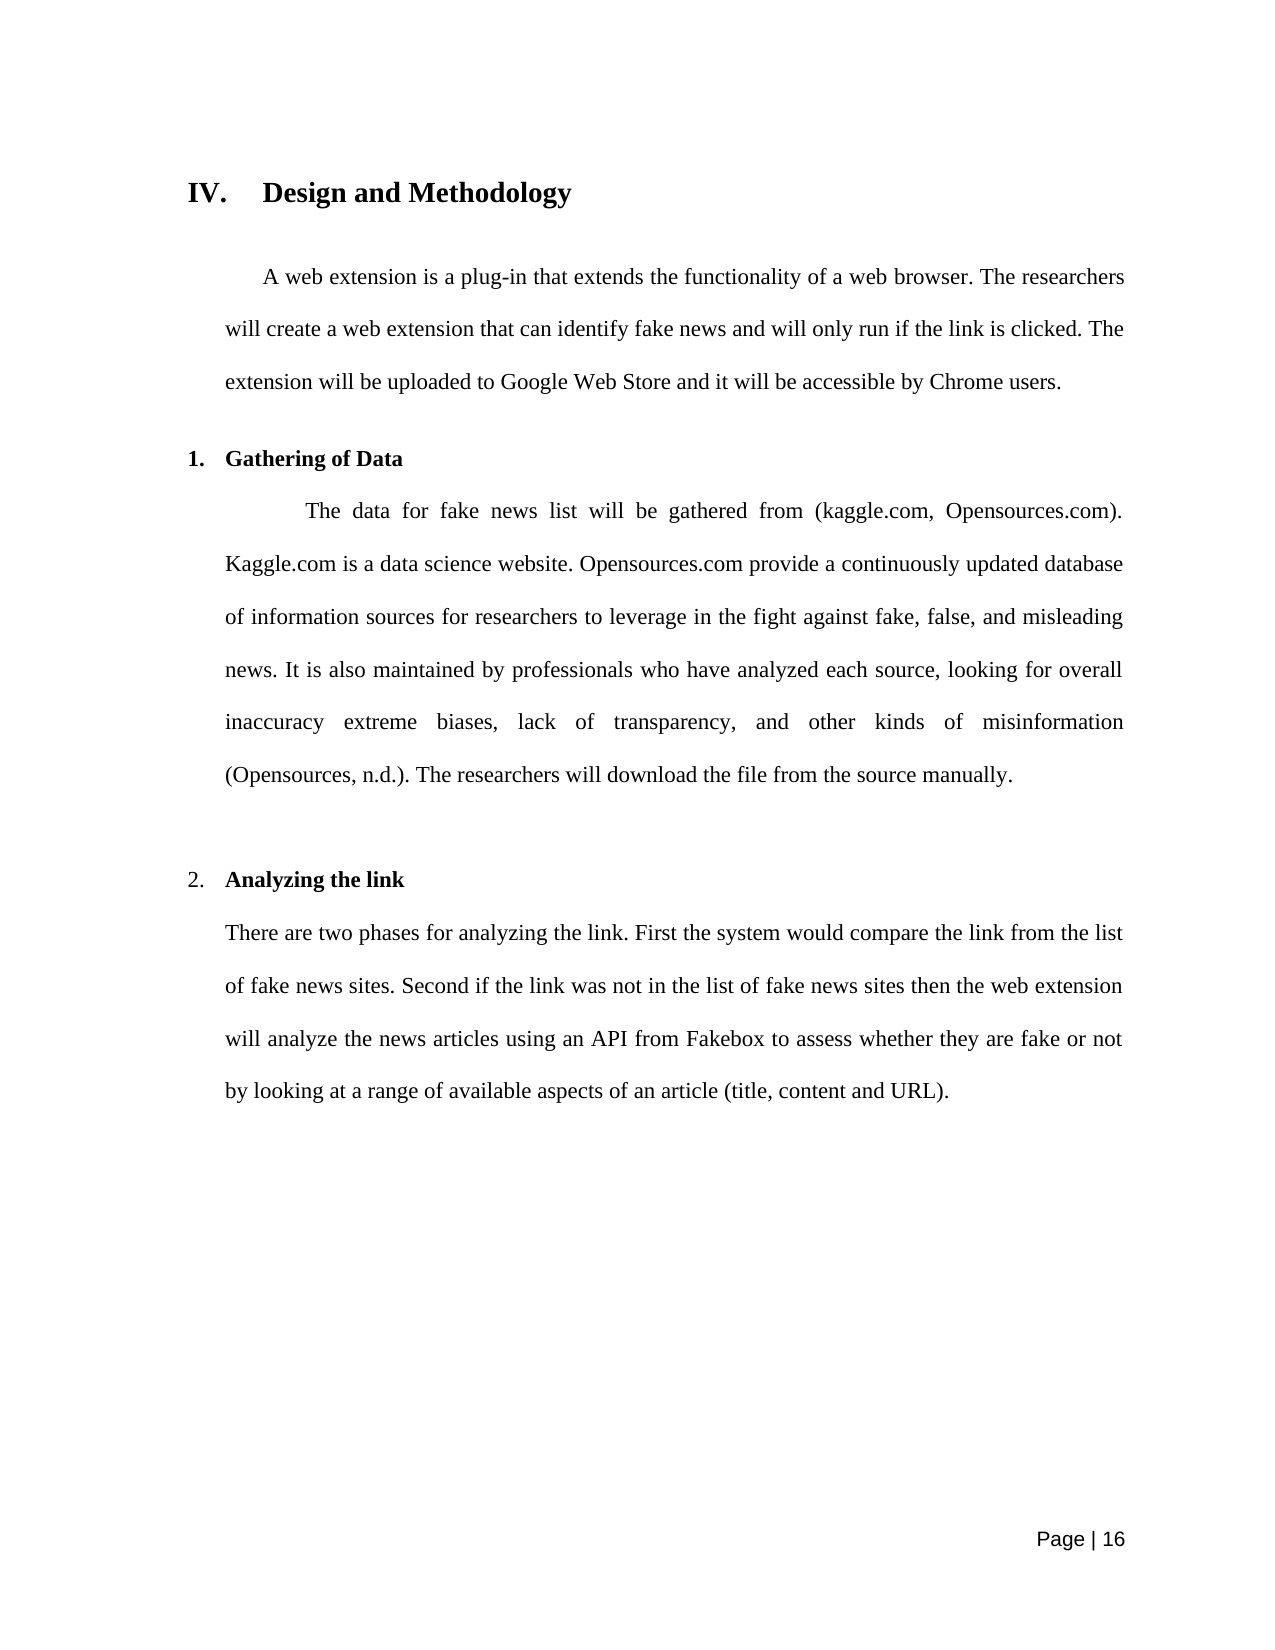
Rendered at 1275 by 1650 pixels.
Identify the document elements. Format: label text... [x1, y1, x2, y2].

text A web extension is a plug-in that extends the functionality of a web browser. The researchers will create a web extension that can identify fake news and will only run if the link is clicked. The extension will be uploaded to Google Web Store and it will be accessible by Chrome users. [225, 342, 1125, 394]
list There are two phases for analyzing the link. First the system would compare the link from the list of fake news sites. Second if the link was not in the list of fake news sites then the web extension will analyze the news articles using an API from Fakebox to assess whether they are fake or not by looking at a range of available aspects of an article (title, content and URL). [225, 919, 1125, 1104]
text The data for fake news list will be gathered from (kaggle.com, Opensources.com). Kaggle.com is a data science website. Opensources.com provide a continuously updated database of information sources for researchers to leverage in the fight against fake, false, and misleading news. It is also maintained by professionals who have analyzed each source, looking for overall inaccuracy extreme biases, lack of transparency, and other kinds of misinformation (Opensources, n.d.). The researchers will download the file from the source manually. [225, 498, 1125, 787]
list Gathering of Data [187, 445, 1125, 471]
subtitle Design and Methodology [187, 175, 1125, 208]
list Analyzing the link [187, 867, 1125, 893]
text A web extension is a plug-in that extends the functionality of a web browser. The researchers will create a web extension that can identify fake news and will only run if the link is clicked. The extension will be uploaded to Google Web Store and it will be accessible by Chrome users. [225, 263, 1125, 315]
